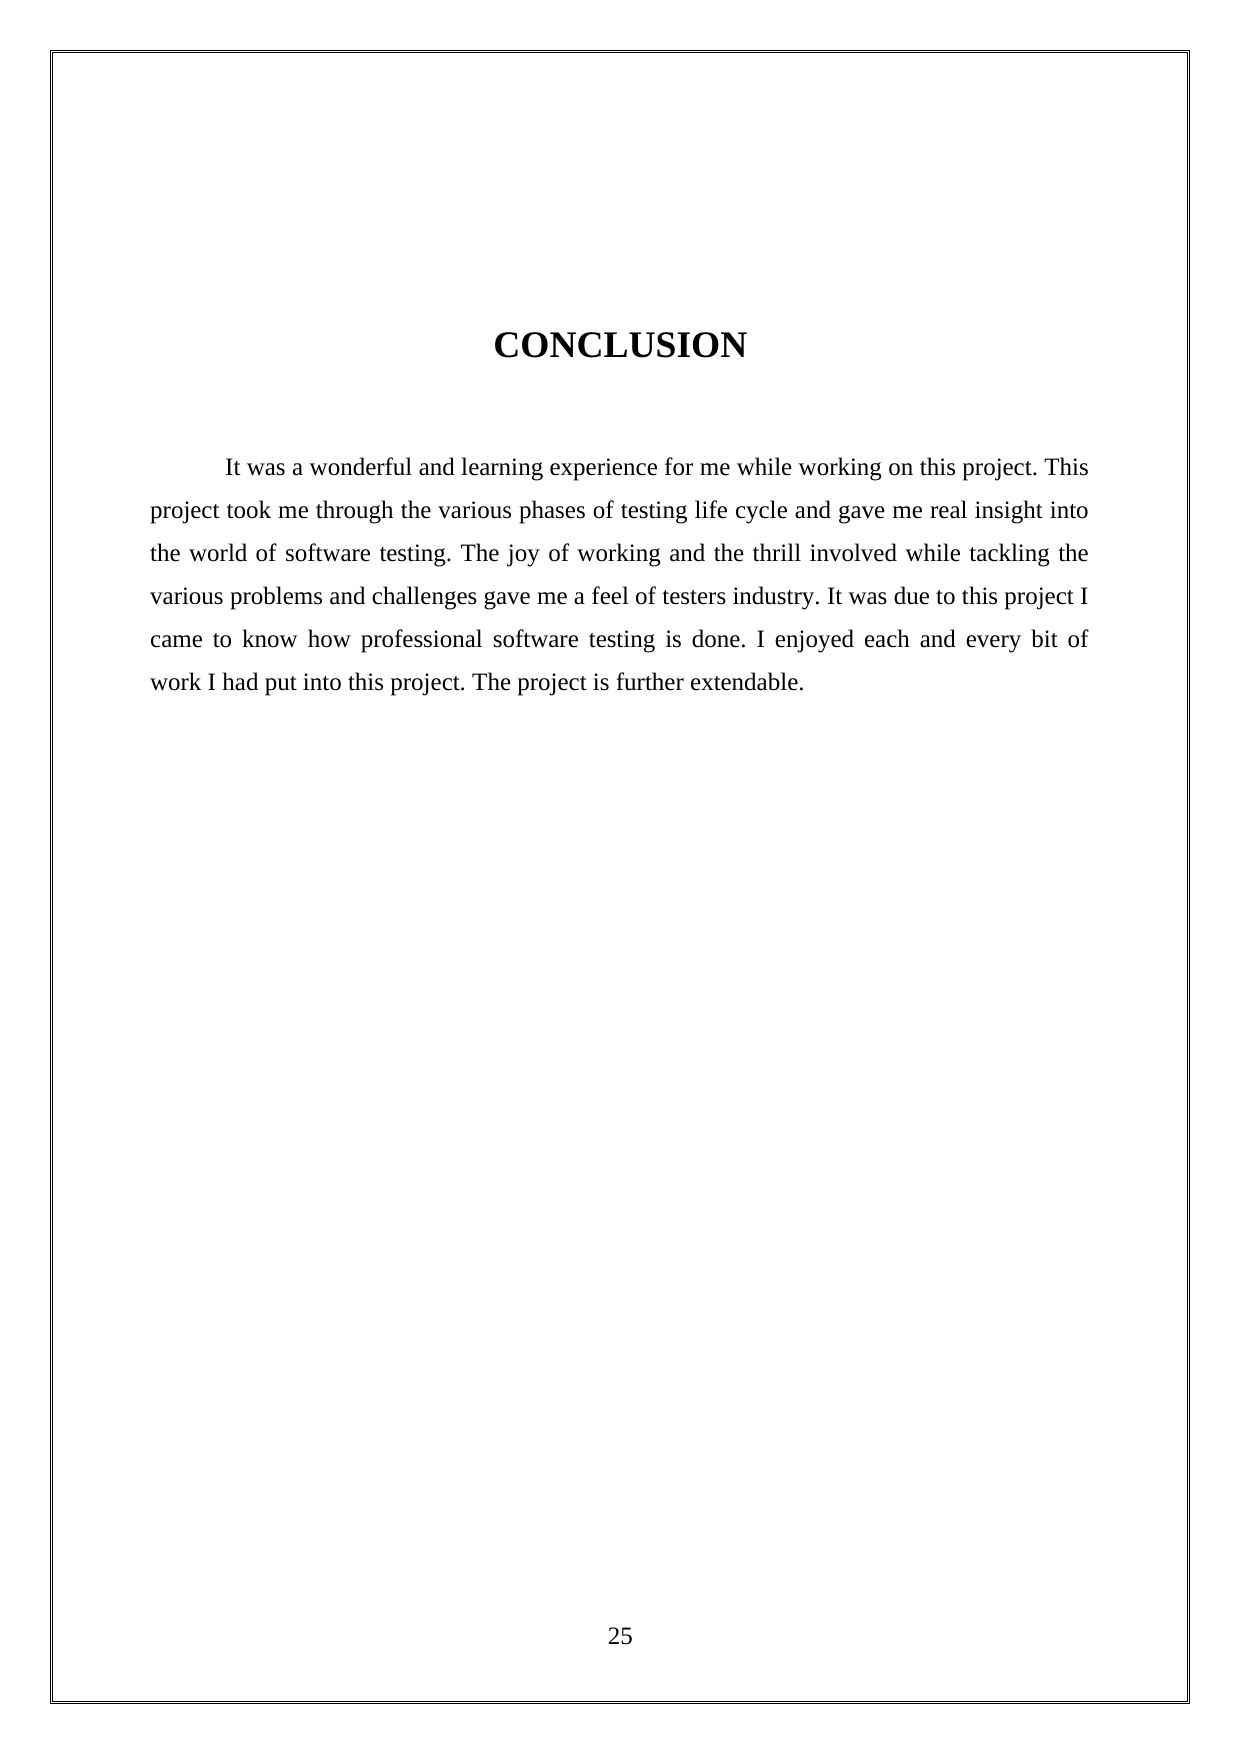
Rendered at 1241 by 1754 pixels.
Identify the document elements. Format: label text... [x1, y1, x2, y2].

text It was a wonderful and learning experience for me while working on this project. This project took me through the various phases of testing life cycle and gave me real insight into the world of software testing. The joy of working and the thrill involved while tackling the various problems and challenges gave me a feel of testers industry. It was due to this project I came to know how professional software testing is done. I enjoyed each and every bit of work I had put into this project. The project is further extendable. [150, 452, 1090, 696]
text CONCLUSION [150, 322, 1090, 366]
